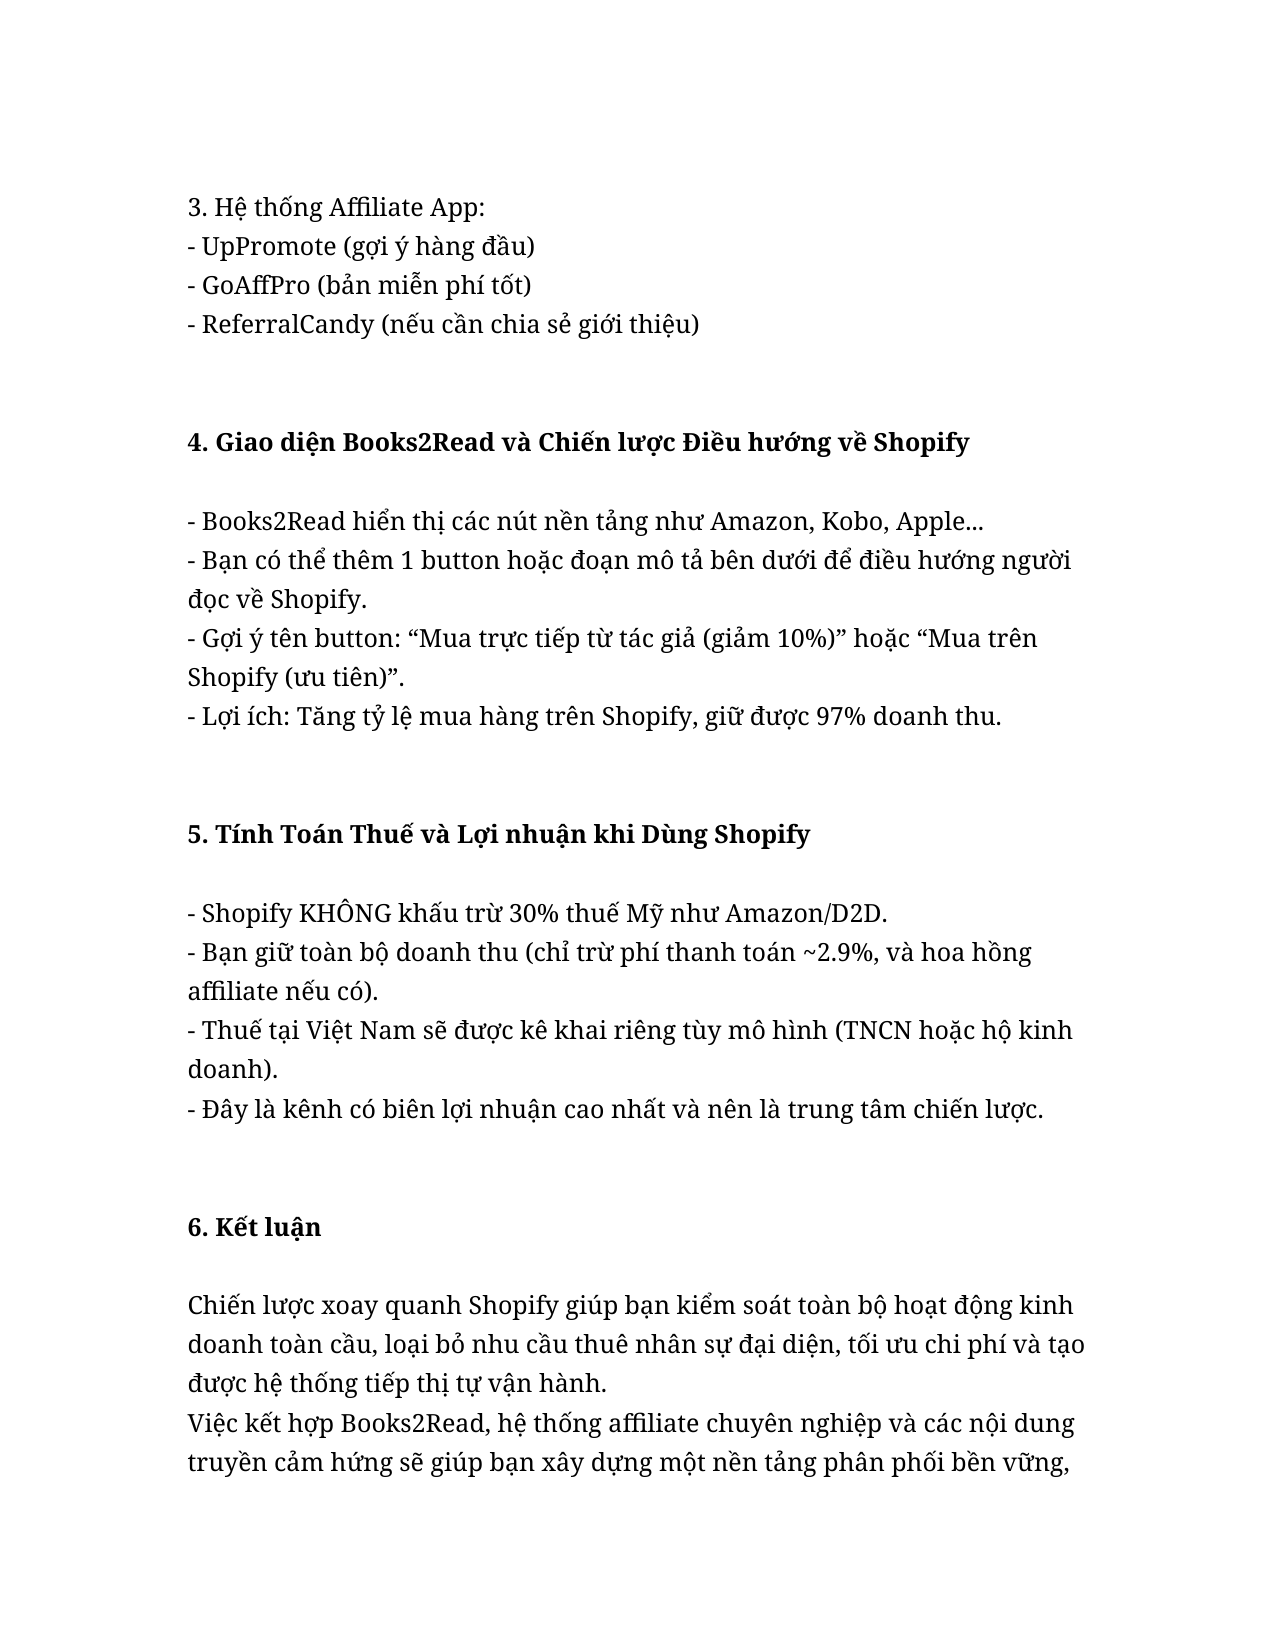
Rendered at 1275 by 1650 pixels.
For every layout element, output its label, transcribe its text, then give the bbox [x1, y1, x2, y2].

subtitle 5. Tính Toán Thuế và Lợi nhuận khi Dùng Shopify [187, 817, 1087, 851]
subtitle 4. Giao diện Books2Read và Chiến lược Điều hướng về Shopify [187, 425, 1087, 459]
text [187, 1248, 1087, 1478]
text - Shopify KHÔNG khấu trừ 30% thuế Mỹ như Amazon/D2D. - Bạn giữ toàn bộ doanh thu (chỉ trừ phí thanh toán ~2.9%, và hoa hồng affiliate nếu có). - Thuế tại Việt Nam sẽ được kê khai riêng tùy mô hình (TNCN hoặc hộ kinh doanh). - Đây là kênh có biên lợi nhuận cao nhất và nên là trung tâm chiến lược. [187, 856, 1087, 1156]
subtitle 6. Kết luận [187, 1209, 1087, 1243]
text - Books2Read hiển thị các nút nền tảng như Amazon, Kobo, Apple... - Bạn có thể thêm 1 button hoặc đoạn mô tả bên dưới để điều hướng người đọc về Shopify. - Gợi ý tên button: “Mua trực tiếp từ tác giả (giảm 10%)” hoặc “Mua trên Shopify (ưu tiên)”. - Lợi ích: Tăng tỷ lệ mua hàng trên Shopify, giữ được 97% doanh thu. [187, 464, 1087, 763]
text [187, 150, 1087, 371]
